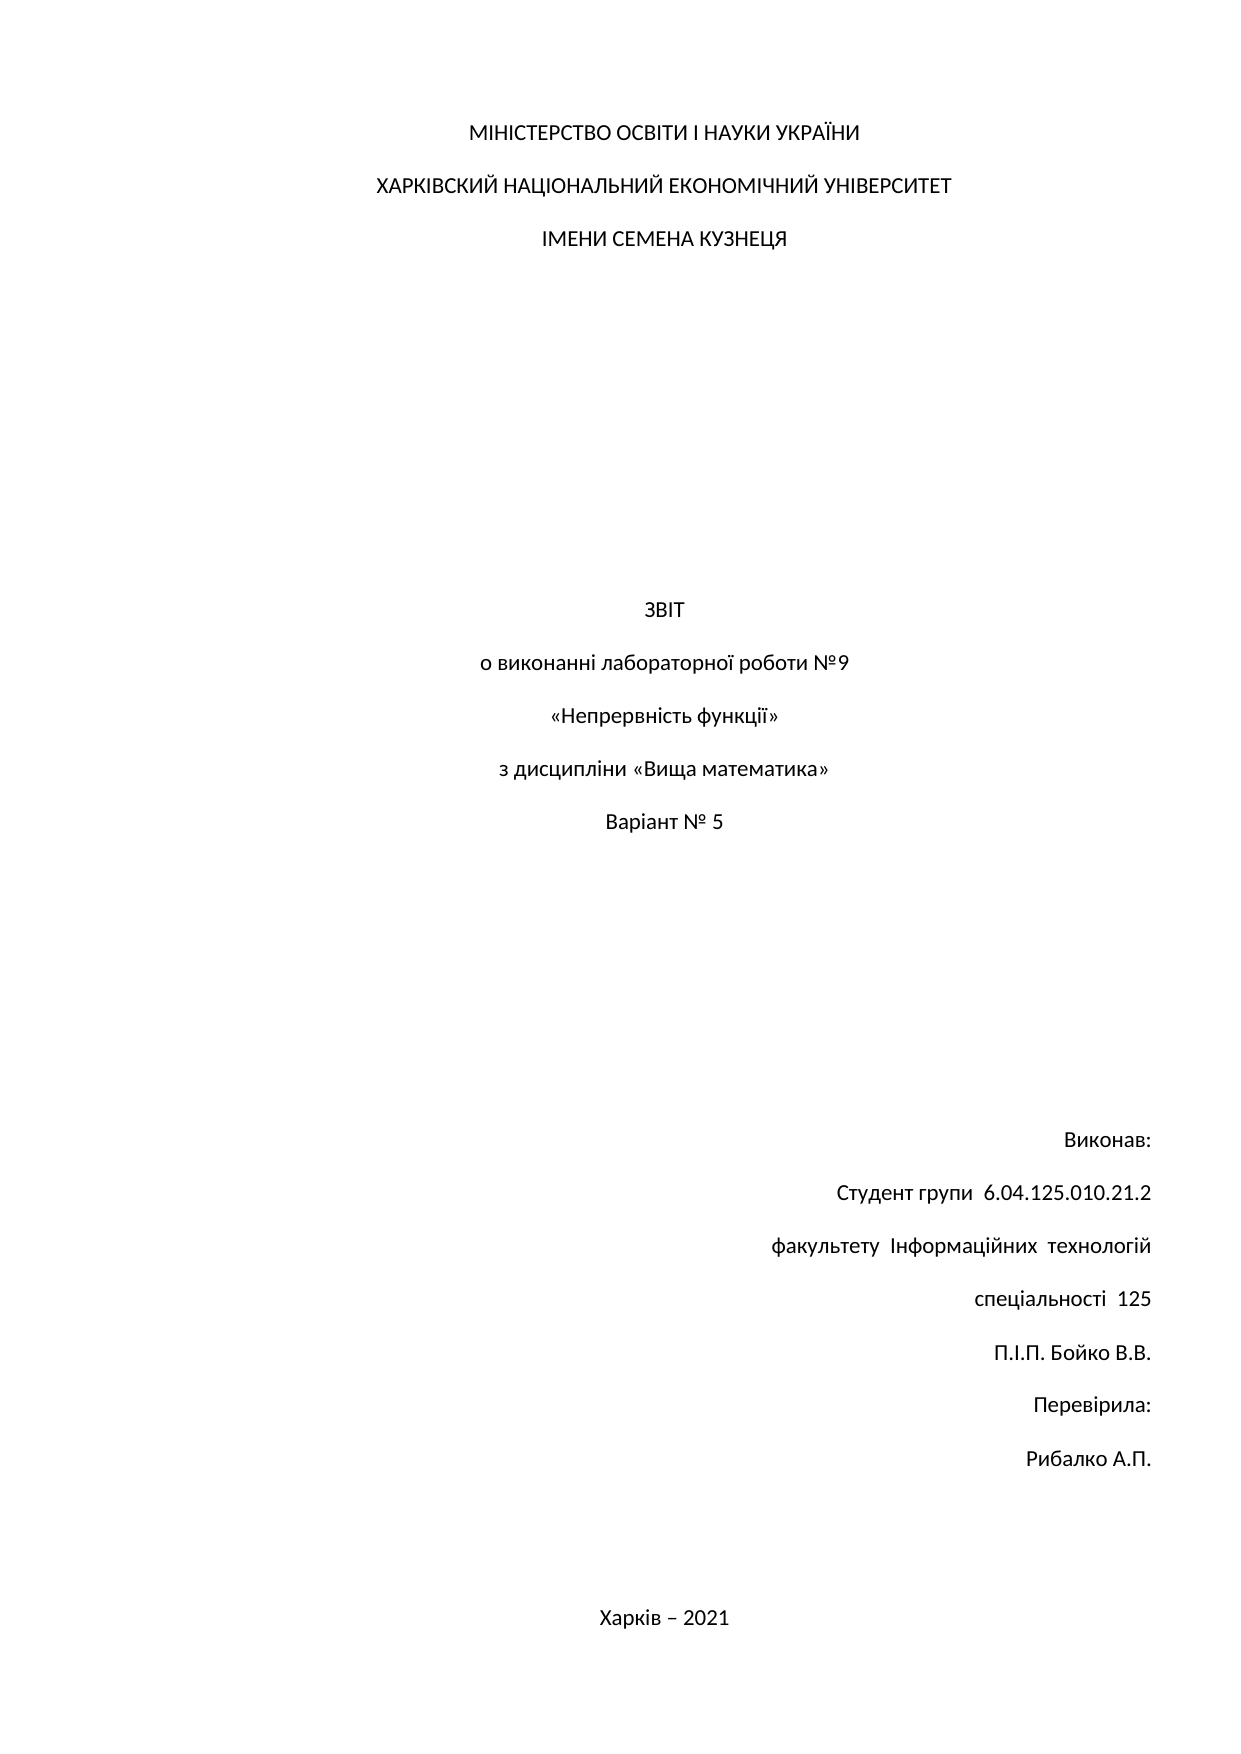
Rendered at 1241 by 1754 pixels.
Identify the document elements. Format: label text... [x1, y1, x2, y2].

text Студент групи 6.04.125.010.21.2 [177, 1178, 1152, 1207]
text Виконав: [177, 1126, 1152, 1153]
text Перевірила: [177, 1391, 1152, 1419]
text Варіант № 5 [177, 807, 1152, 835]
text МІНІСТЕРСТВО ОСВІТИ І НАУКИ УКРАЇНИ [177, 118, 1152, 146]
text з дисципліни «Вища математика» [177, 754, 1152, 782]
text о виконанні лабораторної роботи №9 [177, 648, 1152, 676]
text «Непрервність функції» [177, 701, 1152, 729]
text Рибалко А.П. [177, 1444, 1152, 1472]
text ІМЕНИ СЕМЕНА КУЗНЕЦЯ [177, 224, 1152, 252]
text факультету Інформаційних технологій [177, 1232, 1152, 1259]
text спеціальності 125 [177, 1284, 1152, 1313]
text ХАРКІВСКИЙ НАЦІОНАЛЬНИЙ ЕКОНОМІЧНИЙ УНІВЕРСИТЕТ [177, 171, 1152, 199]
text Харків – 2021 [177, 1603, 1152, 1631]
text ЗВІТ [177, 595, 1152, 623]
text П.І.П. Бойко В.В. [177, 1338, 1152, 1366]
